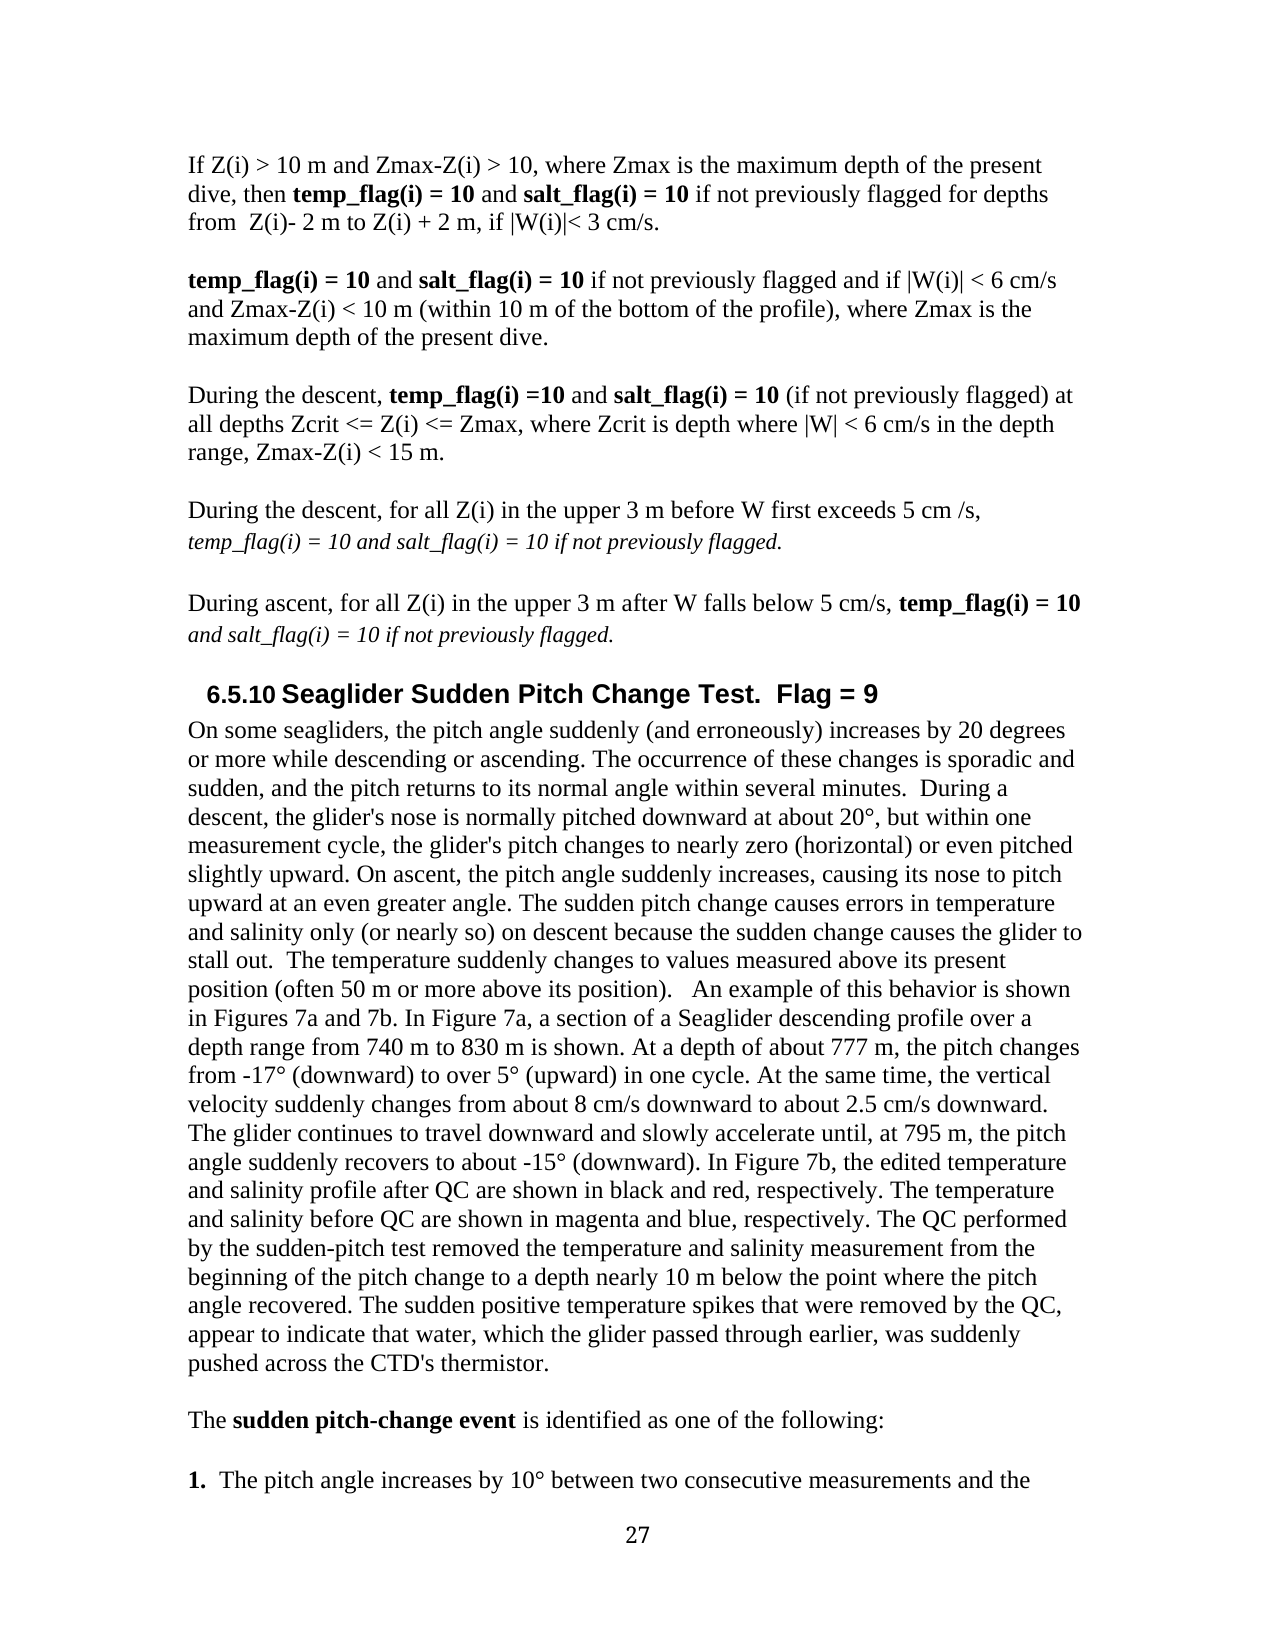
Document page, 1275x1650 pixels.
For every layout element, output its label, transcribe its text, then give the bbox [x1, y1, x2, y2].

subtitle and salt_flag(i) = 10 if not previously flagged. [188, 621, 1098, 647]
text The glider continues to travel downward and slowly accelerate until, at 795 m, the pitch angle suddenly recovers to about -15° (downward). In Figure 7b, the edited temperature and salinity profile after QC are shown in black and red, respectively. The temperature and salinity before QC are shown in magenta and blue, respectively. The QC performed by the sudden-pitch test removed the temperature and salinity measurement from the beginning of the pitch change to a depth nearly 10 m below the point where the pitch angle recovered. The sudden positive temperature spikes that were removed by the QC, appear to indicate that water, which the glider passed through earlier, was suddenly pushed across the CTD's thermistor. [188, 1118, 1086, 1377]
text During the descent, for all Z(i) in the upper 3 m before W first exceeds 5 cm /s, [188, 495, 1086, 524]
text On some seagliders, the pitch angle suddenly (and erroneously) increases by 20 degrees or more while descending or ascending. The occurrence of these changes is sporadic and sudden, and the pitch returns to its normal angle within several minutes. During a descent, the glider's nose is normally pitched downward at about 20°, but within one measurement cycle, the glider's pitch changes to nearly zero (horizontal) or even pitched slightly upward. On ascent, the pitch angle suddenly increases, causing its nose to pitch upward at an even greater angle. The sudden pitch change causes errors in temperature and salinity only (or nearly so) on descent because the sudden change causes the glider to stall out. The temperature suddenly changes to values measured above its present position (often 50 m or more above its position). An example of this behavior is shown in Figures 7a and 7b. In Figure 7a, a section of a Seaglider descending profile over a depth range from 740 m to 830 m is shown. At a depth of about 777 m, the pitch changes from -17° (downward) to over 5° (upward) in one cycle. At the same time, the vertical velocity suddenly changes from about 8 cm/s downward to about 2.5 cm/s downward. [188, 715, 1086, 1118]
text temp_flag(i) = 10 and salt_flag(i) = 10 if not previously flagged and if |W(i)| < 6 cm/s and Zmax-Z(i) < 10 m (within 10 m of the bottom of the profile), where Zmax is the maximum depth of the present dive. [188, 265, 1059, 351]
text The sudden pitch-change event is identified as one of the following: [188, 1405, 1086, 1434]
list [188, 1465, 1087, 1494]
list Seaglider Sudden Pitch Change Test. Flag = 9 [206, 678, 1098, 709]
text During the descent, temp_flag(i) =10 and salt_flag(i) = 10 (if not previously flagged) at all depths Zcrit <= Z(i) <= Zmax, where Zcrit is depth where |W| < 6 cm/s in the depth range, Zmax-Z(i) < 15 m. [188, 380, 1075, 466]
subtitle temp_flag(i) = 10 and salt_flag(i) = 10 if not previously flagged. [188, 528, 1098, 554]
text If Z(i) > 10 m and Zmax-Z(i) > 10, where Zmax is the maximum depth of the present dive, then temp_flag(i) = 10 and salt_flag(i) = 10 if not previously flagged for depths from Z(i)- 2 m to Z(i) + 2 m, if |W(i)|< 3 cm/s. [188, 150, 1086, 236]
text During ascent, for all Z(i) in the upper 3 m after W falls below 5 cm/s, temp_flag(i) = 10 [188, 588, 1086, 617]
